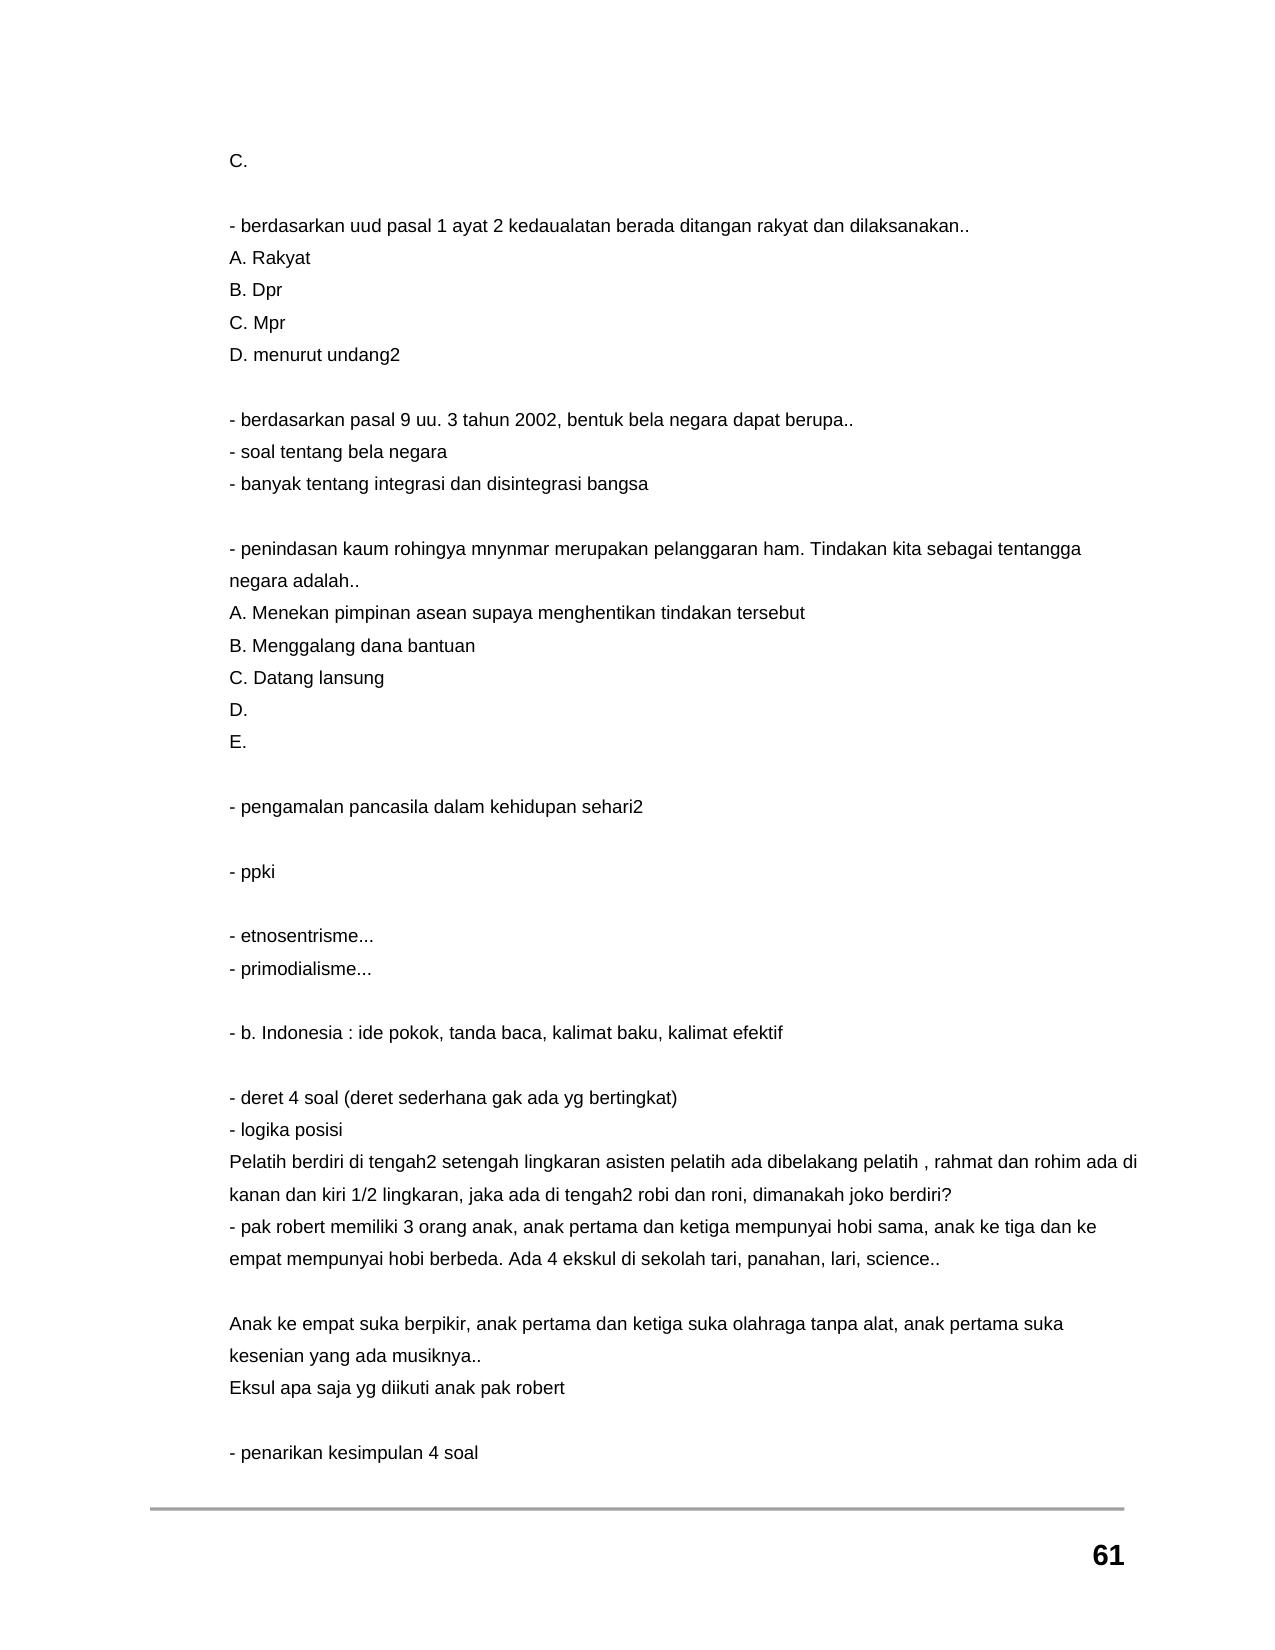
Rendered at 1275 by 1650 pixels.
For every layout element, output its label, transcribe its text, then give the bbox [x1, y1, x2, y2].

text Anak ke empat suka berpikir, anak pertama dan ketiga suka olahraga tanpa alat, anak pertama suka kesenian yang ada musiknya.. [229, 1312, 1139, 1366]
text D. [229, 699, 1139, 721]
text E. [229, 731, 1139, 753]
text Pelatih berdiri di tengah2 setengah lingkaran asisten pelatih ada dibelakang pelatih , rahmat dan rohim ada di kanan dan kiri 1/2 lingkaran, jaka ada di tengah2 robi dan roni, dimanakah joko berdiri? [229, 1151, 1139, 1205]
text - soal tentang bela negara [229, 441, 1139, 462]
text C. Mpr [229, 311, 1139, 333]
text C. Datang lansung [229, 667, 1139, 688]
text - ppki [229, 860, 1139, 882]
text - penarikan kesimpulan 4 soal [229, 1442, 1139, 1463]
text - penindasan kaum rohingya mnynmar merupakan pelanggaran ham. Tindakan kita sebagai tentangga negara adalah.. [229, 537, 1139, 591]
text - deret 4 soal (deret sederhana gak ada yg bertingkat) [229, 1086, 1139, 1108]
text - berdasarkan uud pasal 1 ayat 2 kedaualatan berada ditangan rakyat dan dilaksanakan.. [229, 214, 1139, 236]
text A. Rakyat [229, 247, 1139, 268]
text - b. Indonesia : ide pokok, tanda baca, kalimat baku, kalimat efektif [229, 1022, 1139, 1043]
text B. Menggalang dana bantuan [229, 634, 1139, 656]
text A. Menekan pimpinan asean supaya menghentikan tindakan tersebut [229, 602, 1139, 624]
text B. Dpr [229, 279, 1139, 301]
text - pengamalan pancasila dalam kehidupan sehari2 [229, 796, 1139, 817]
text - etnosentrisme... [229, 925, 1139, 947]
text Eksul apa saja yg diikuti anak pak robert [229, 1377, 1139, 1399]
text - banyak tentang integrasi dan disintegrasi bangsa [229, 473, 1139, 494]
text D. menurut undang2 [229, 344, 1139, 365]
text - pak robert memiliki 3 orang anak, anak pertama dan ketiga mempunyai hobi sama, anak ke tiga dan ke empat mempunyai hobi berbeda. Ada 4 ekskul di sekolah tari, panahan, lari, science.. [229, 1216, 1139, 1269]
text C. [229, 150, 1139, 172]
text - primodialisme... [229, 957, 1139, 979]
text - logika posisi [229, 1119, 1139, 1140]
text - berdasarkan pasal 9 uu. 3 tahun 2002, bentuk bela negara dapat berupa.. [229, 408, 1139, 430]
